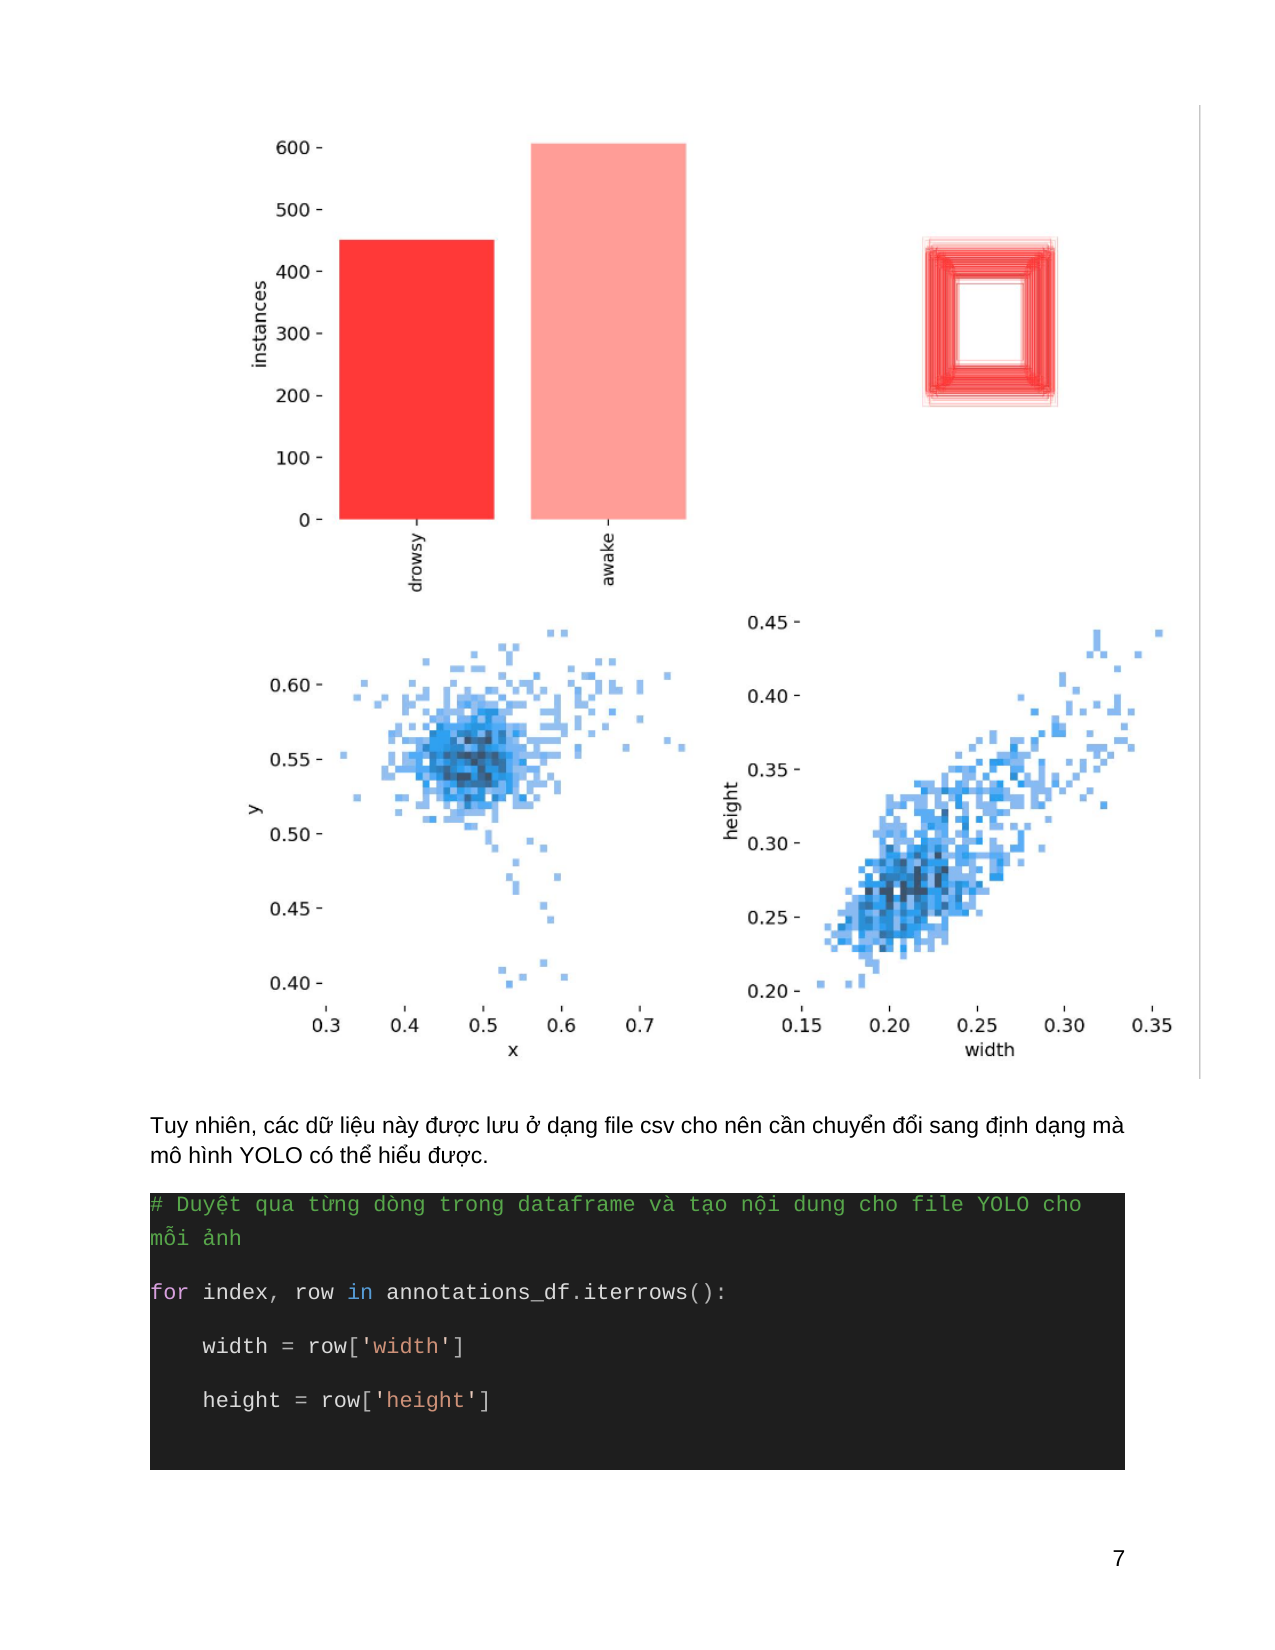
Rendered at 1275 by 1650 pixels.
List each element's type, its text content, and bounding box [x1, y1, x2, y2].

text width = row['width'] [150, 1335, 1125, 1360]
text height = row['height'] [150, 1389, 1125, 1414]
text Tuy nhiên, các dữ liệu này được lưu ở dạng file csv cho nên cần chuyển đổi sang định dạng mà mô hình YOLO có thể hiểu được. [150, 1112, 1125, 1169]
text for index, row in annotations_df.iterrows(): [150, 1281, 1125, 1306]
picture [225, 105, 1200, 1079]
